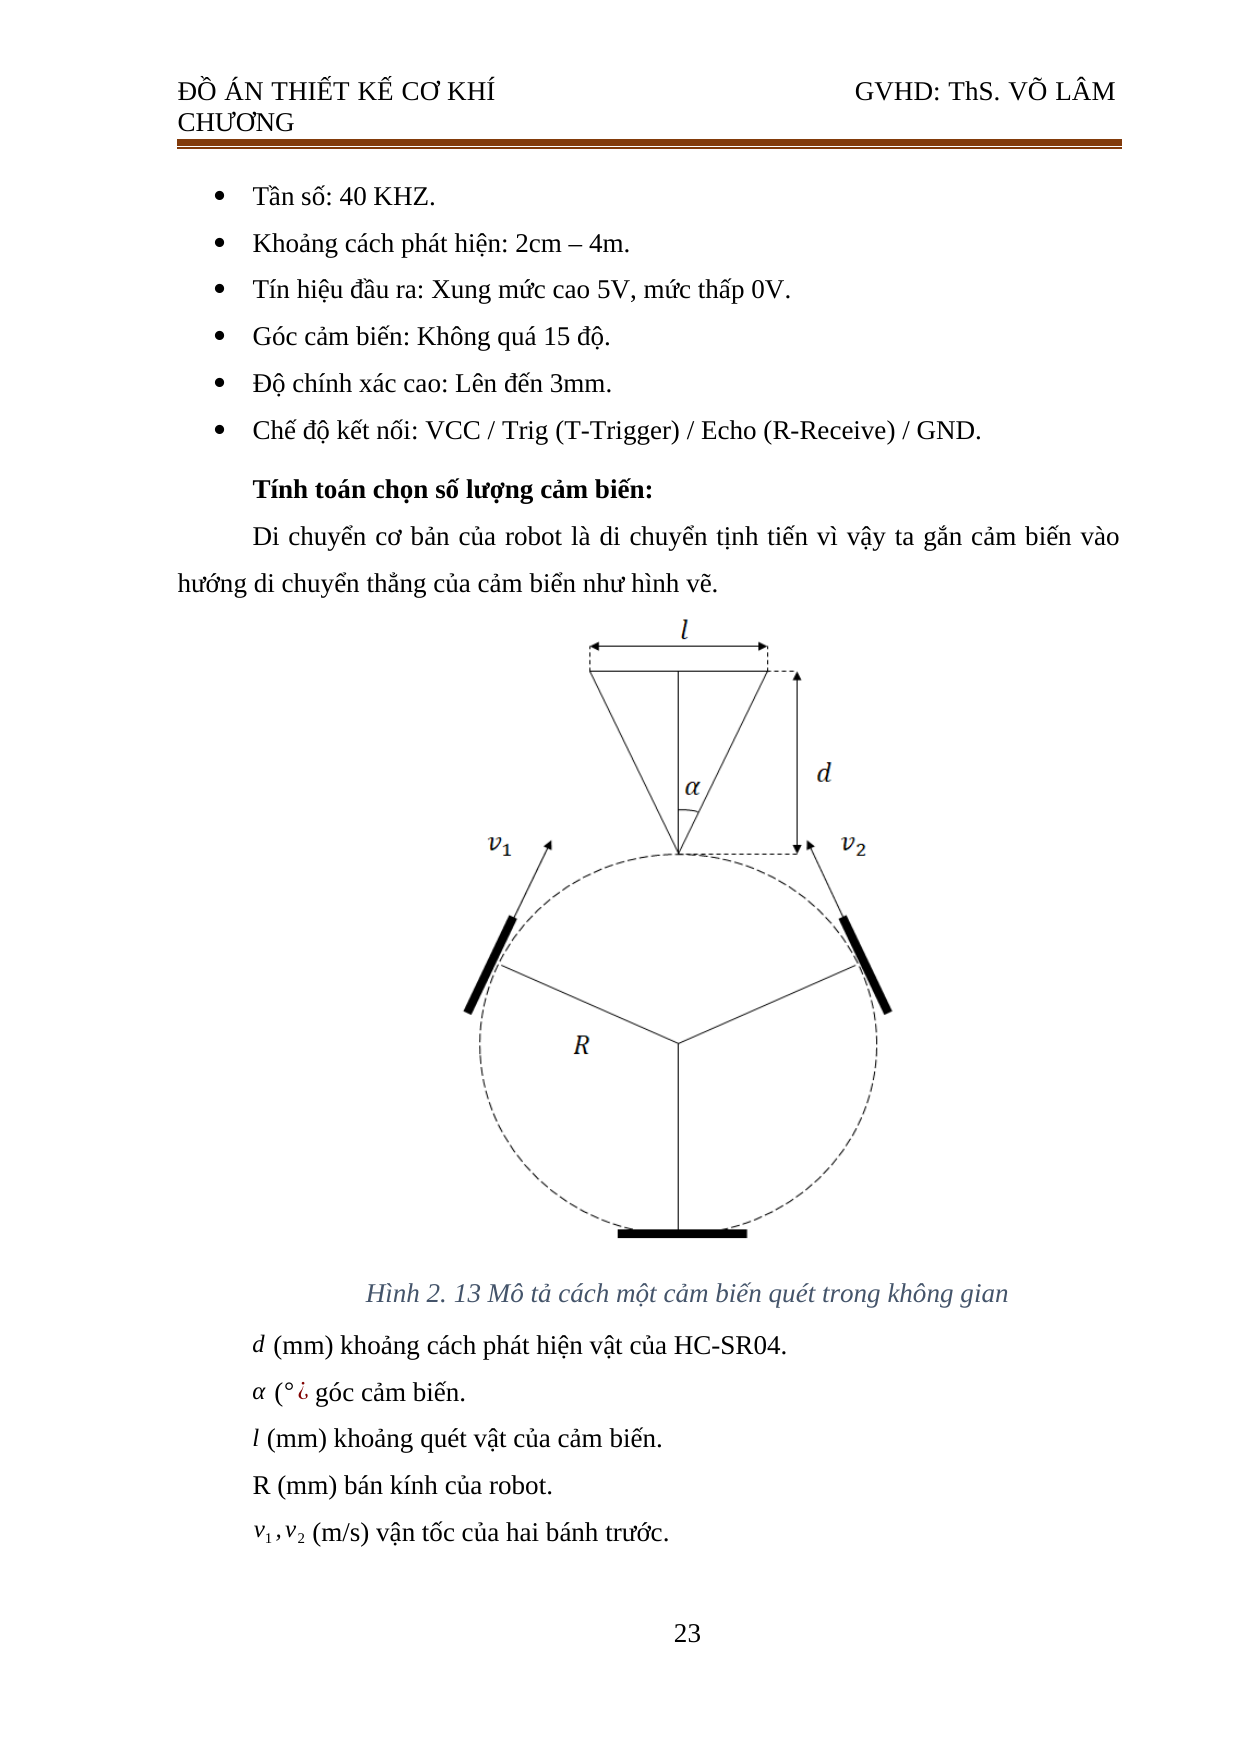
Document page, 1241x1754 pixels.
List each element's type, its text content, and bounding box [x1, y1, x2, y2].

text (mm) khoảng cách phát hiện vật của HC-SR04. [177, 1329, 1122, 1360]
list Khoảng cách phát hiện: 2cm – 4m. [215, 227, 1122, 258]
text Hình 2. 13 Mô tả cách một cảm biến quét trong không gian [177, 1277, 1122, 1308]
picture [428, 613, 946, 1249]
text Tính toán chọn số lượng cảm biến: [177, 474, 1122, 505]
text Di chuyển cơ bản của robot là di chuyển tịnh tiến vì vậy ta gắn cảm biến vào hướng di chuyển thẳng của cảm biển như hình vẽ. [177, 520, 1122, 598]
list Tần số: 40 KHZ. [215, 180, 1122, 211]
text (m/s) vận tốc của hai bánh trước. [177, 1516, 1122, 1547]
text (mm) khoảng quét vật của cảm biến. [177, 1422, 1122, 1453]
list Chế độ kết nối: VCC / Trig (T-Trigger) / Echo (R-Receive) / GND. [215, 414, 1122, 446]
list Độ chính xác cao: Lên đến 3mm. [215, 367, 1122, 399]
text ( góc cảm biến. [177, 1376, 1122, 1407]
list Góc cảm biến: Không quá 15 độ. [215, 321, 1122, 352]
text R (mm) bán kính của robot. [177, 1469, 1122, 1500]
list Tín hiệu đầu ra: Xung mức cao 5V, mức thấp 0V. [215, 274, 1122, 305]
